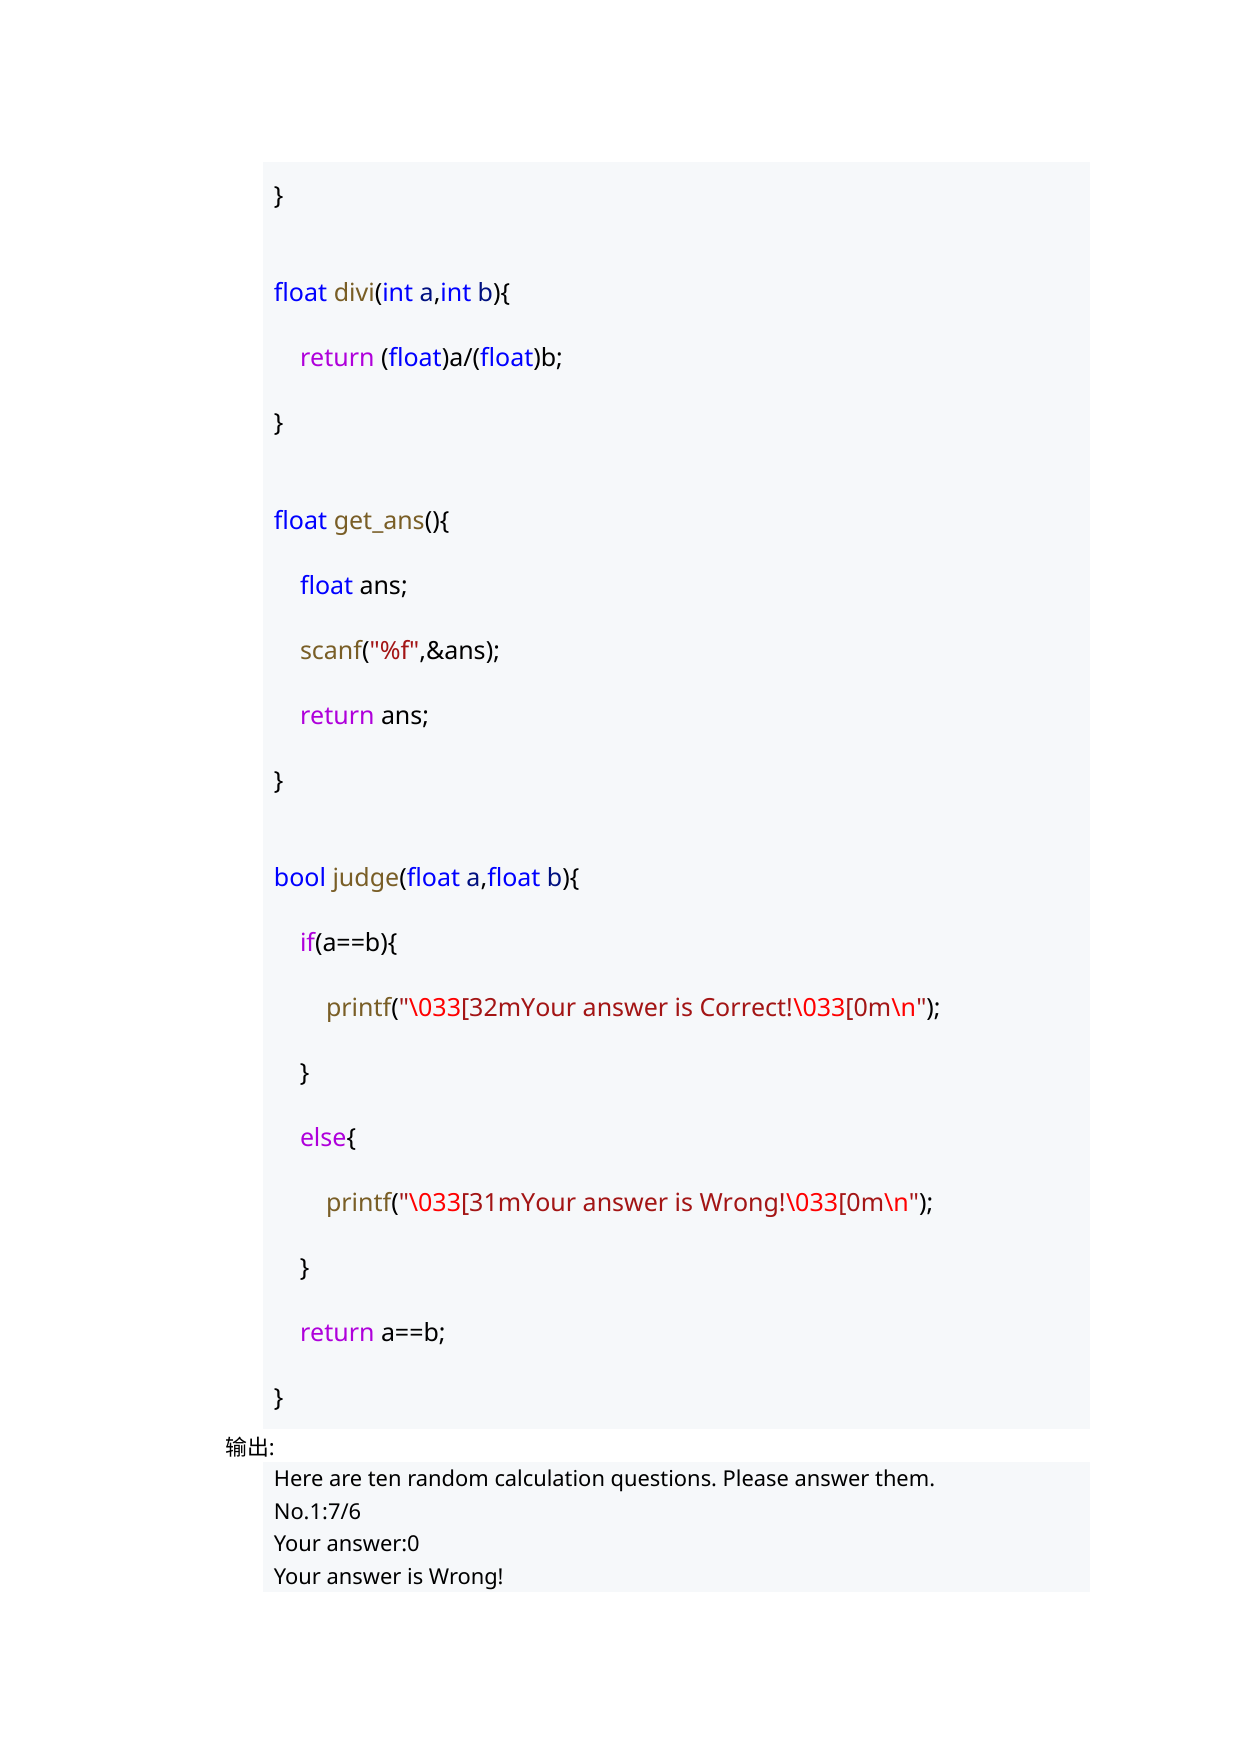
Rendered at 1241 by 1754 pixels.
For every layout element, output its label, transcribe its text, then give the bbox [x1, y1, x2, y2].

list 输出: [225, 1429, 1053, 1462]
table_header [263, 1462, 1090, 1592]
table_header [263, 162, 1090, 1429]
